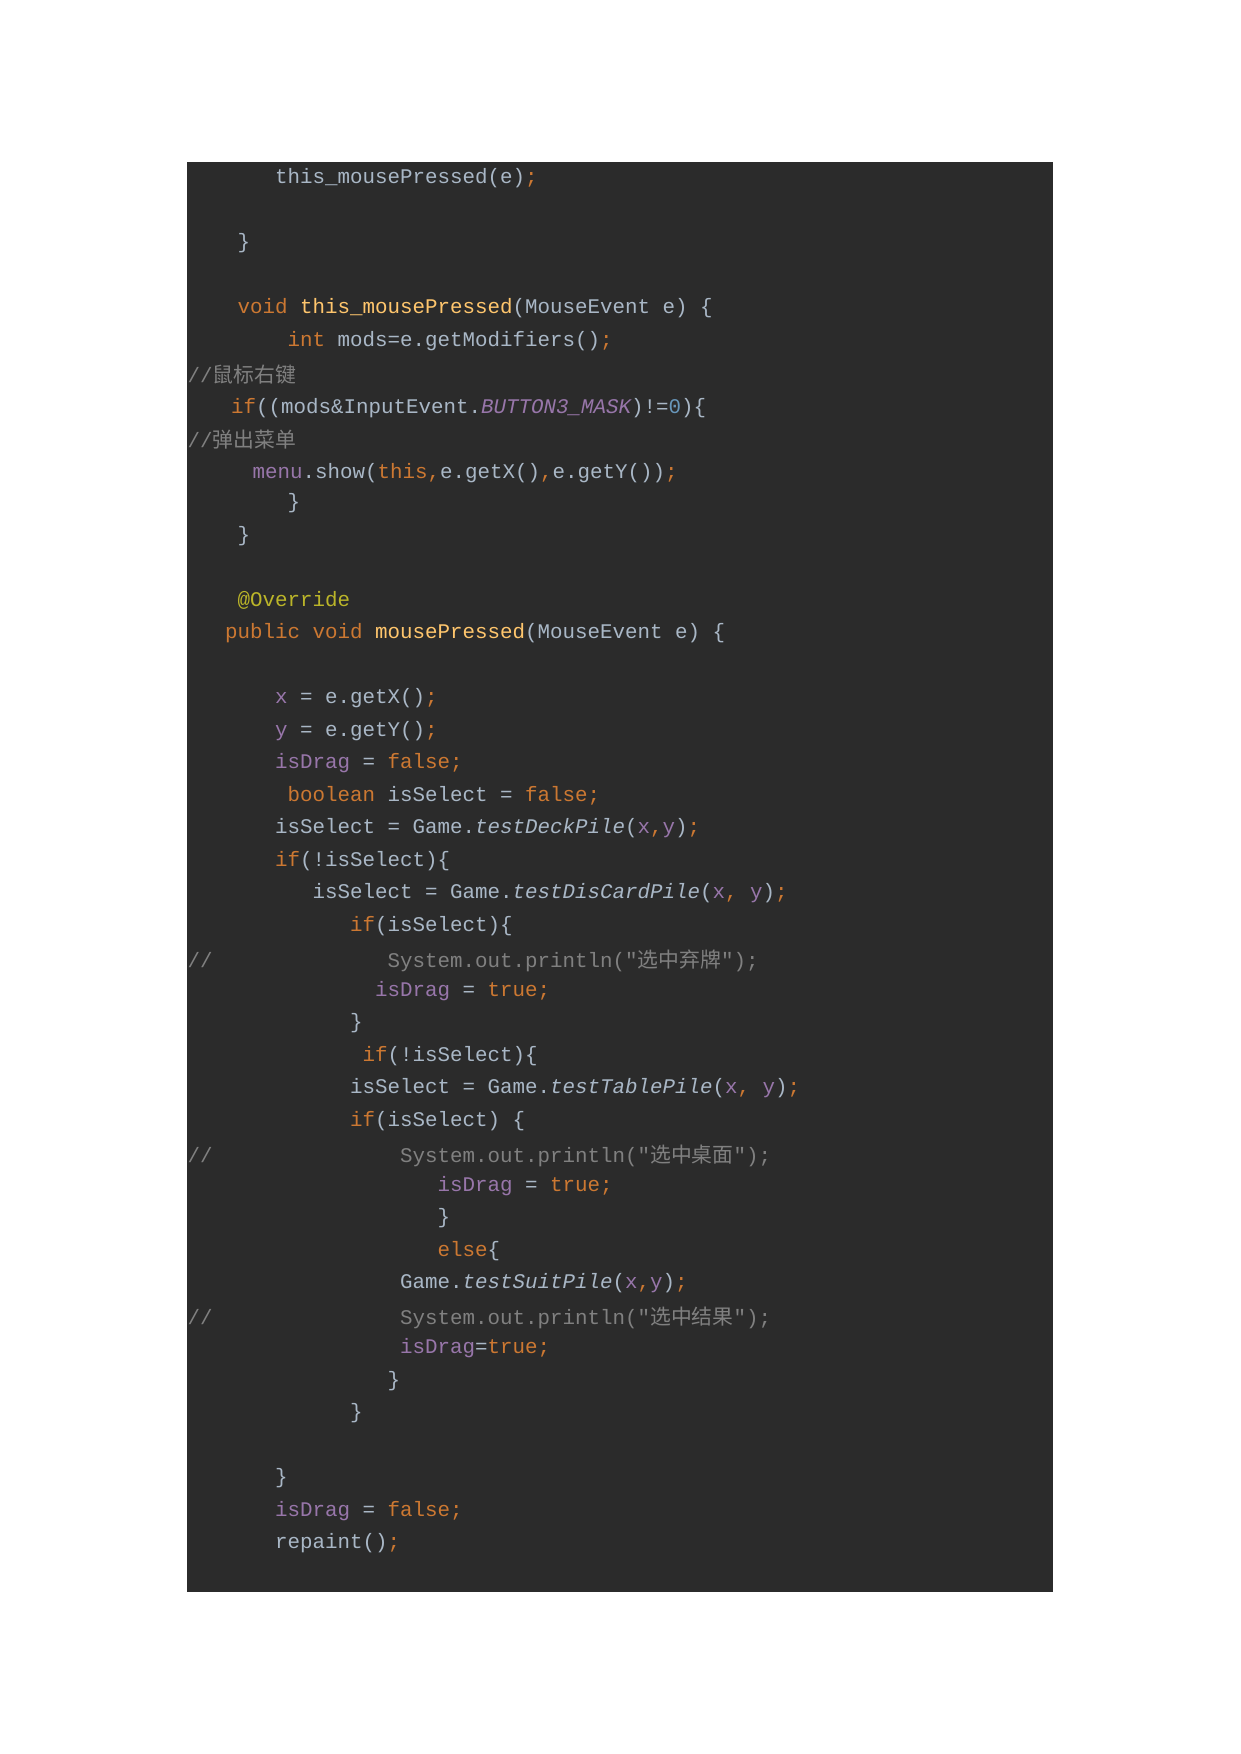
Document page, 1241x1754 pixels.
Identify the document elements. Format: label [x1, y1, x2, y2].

text [187, 162, 1053, 1592]
